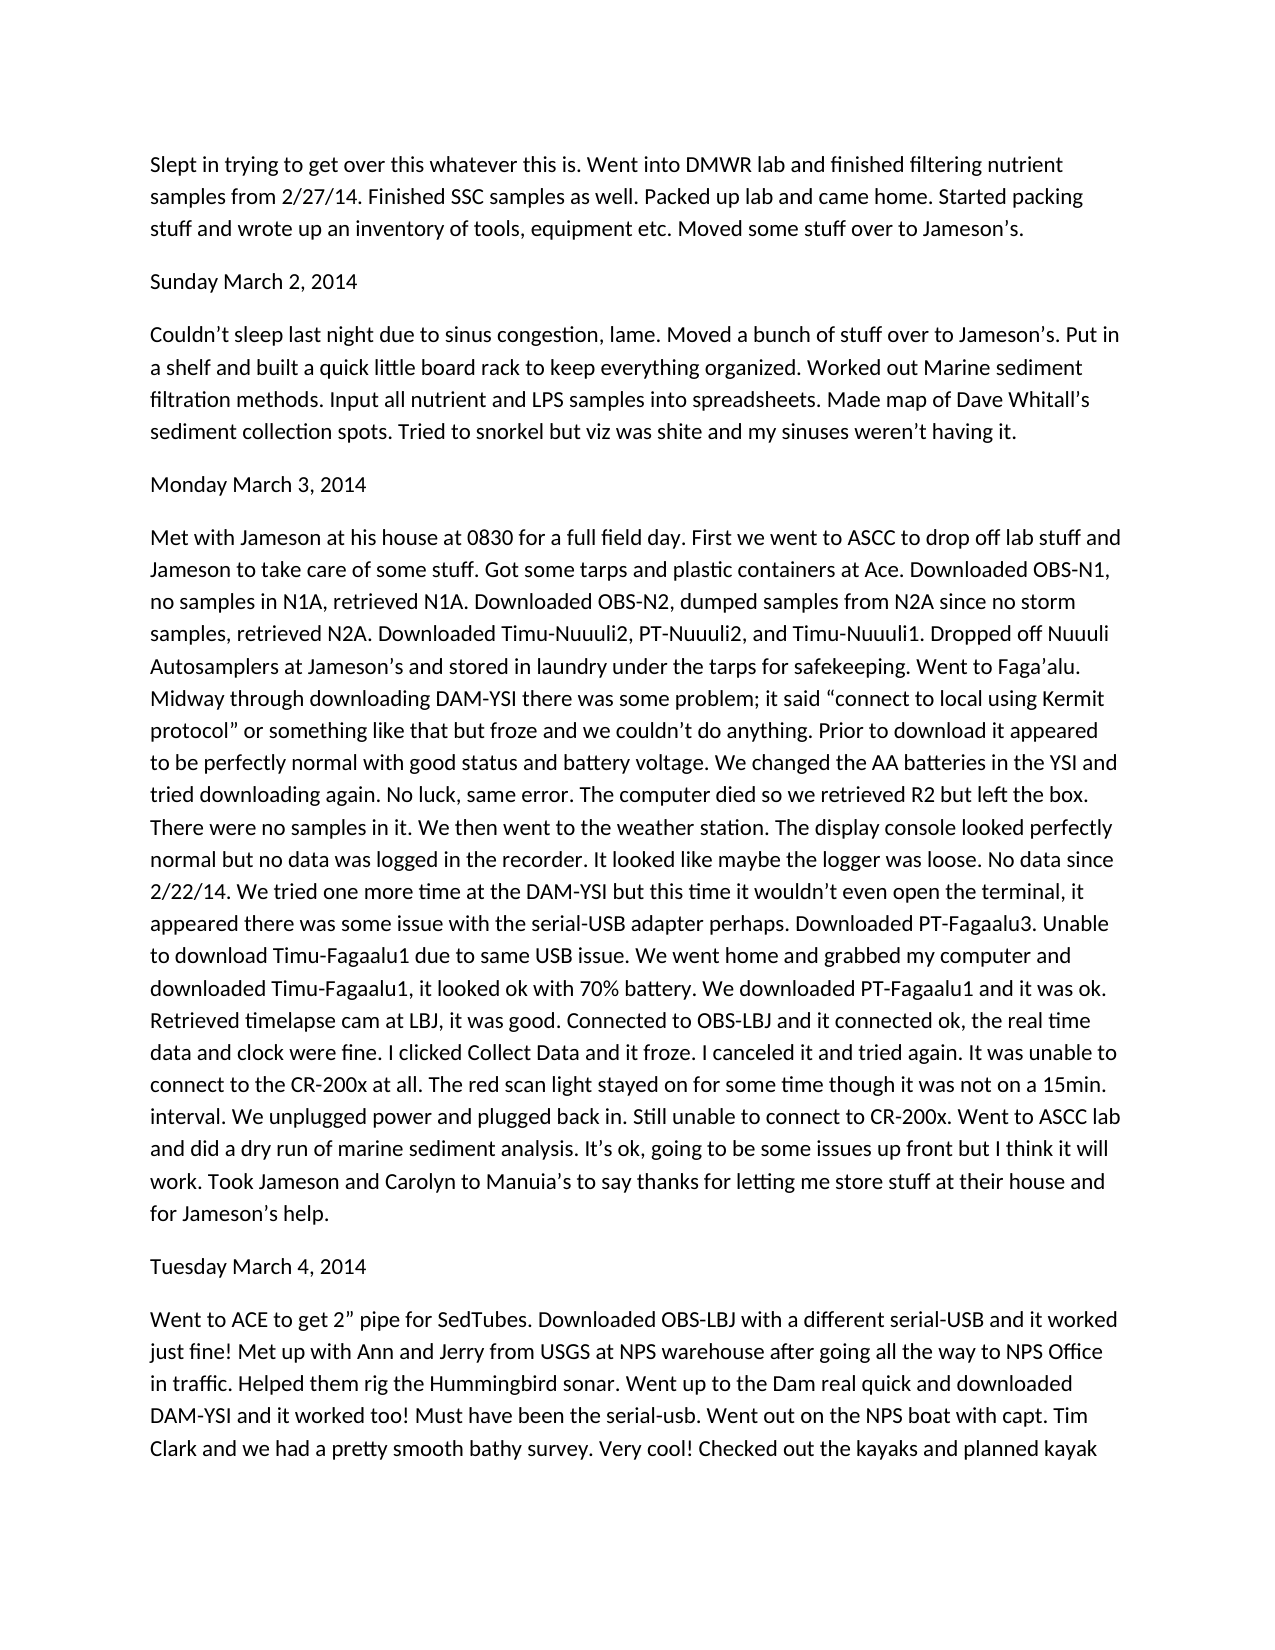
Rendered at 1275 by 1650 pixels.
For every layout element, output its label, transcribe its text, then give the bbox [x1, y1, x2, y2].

text Sunday March 2, 2014 [150, 267, 1125, 295]
text Tuesday March 4, 2014 [150, 1252, 1125, 1280]
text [150, 1305, 1125, 1462]
text Monday March 3, 2014 [150, 470, 1125, 498]
text Couldn’t sleep last night due to sinus congestion, lame. Moved a bunch of stuff over to Jameson’s. Put in a shelf and built a quick little board rack to keep everything organized. Worked out Marine sediment filtration methods. Input all nutrient and LPS samples into spreadsheets. Made map of Dave Whitall’s sediment collection spots. Tried to snorkel but viz was shite and my sinuses weren’t having it. [150, 320, 1125, 445]
text Met with Jameson at his house at 0830 for a full field day. First we went to ASCC to drop off lab stuff and Jameson to take care of some stuff. Got some tarps and plastic containers at Ace. Downloaded OBS-N1, no samples in N1A, retrieved N1A. Downloaded OBS-N2, dumped samples from N2A since no storm samples, retrieved N2A. Downloaded Timu-Nuuuli2, PT-Nuuuli2, and Timu-Nuuuli1. Dropped off Nuuuli Autosamplers at Jameson’s and stored in laundry under the tarps for safekeeping. Went to Faga’alu. Midway through downloading DAM-YSI there was some problem; it said “connect to local using Kermit protocol” or something like that but froze and we couldn’t do anything. Prior to download it appeared to be perfectly normal with good status and battery voltage. We changed the AA batteries in the YSI and tried downloading again. No luck, same error. The computer died so we retrieved R2 but left the box. There were no samples in it. We then went to the weather station. The display console looked perfectly normal but no data was logged in the recorder. It looked like maybe the logger was loose. No data since 2/22/14. We tried one more time at the DAM-YSI but this time it wouldn’t even open the terminal, it appeared there was some issue with the serial-USB adapter perhaps. Downloaded PT-Fagaalu3. Unable to download Timu-Fagaalu1 due to same USB issue. We went home and grabbed my computer and downloaded Timu-Fagaalu1, it looked ok with 70% battery. We downloaded PT-Fagaalu1 and it was ok. Retrieved timelapse cam at LBJ, it was good. Connected to OBS-LBJ and it connected ok, the real time data and clock were fine. I clicked Collect Data and it froze. I canceled it and tried again. It was unable to connect to the CR-200x at all. The red scan light stayed on for some time though it was not on a 15min. interval. We unplugged power and plugged back in. Still unable to connect to CR-200x. Went to ASCC lab and did a dry run of marine sediment analysis. It’s ok, going to be some issues up front but I think it will work. Took Jameson and Carolyn to Manuia’s to say thanks for letting me store stuff at their house and for Jameson’s help. [150, 523, 1125, 1227]
text Slept in trying to get over this whatever this is. Went into DMWR lab and finished filtering nutrient samples from 2/27/14. Finished SSC samples as well. Packed up lab and came home. Started packing stuff and wrote up an inventory of tools, equipment etc. Moved some stuff over to Jameson’s. [150, 150, 1125, 242]
